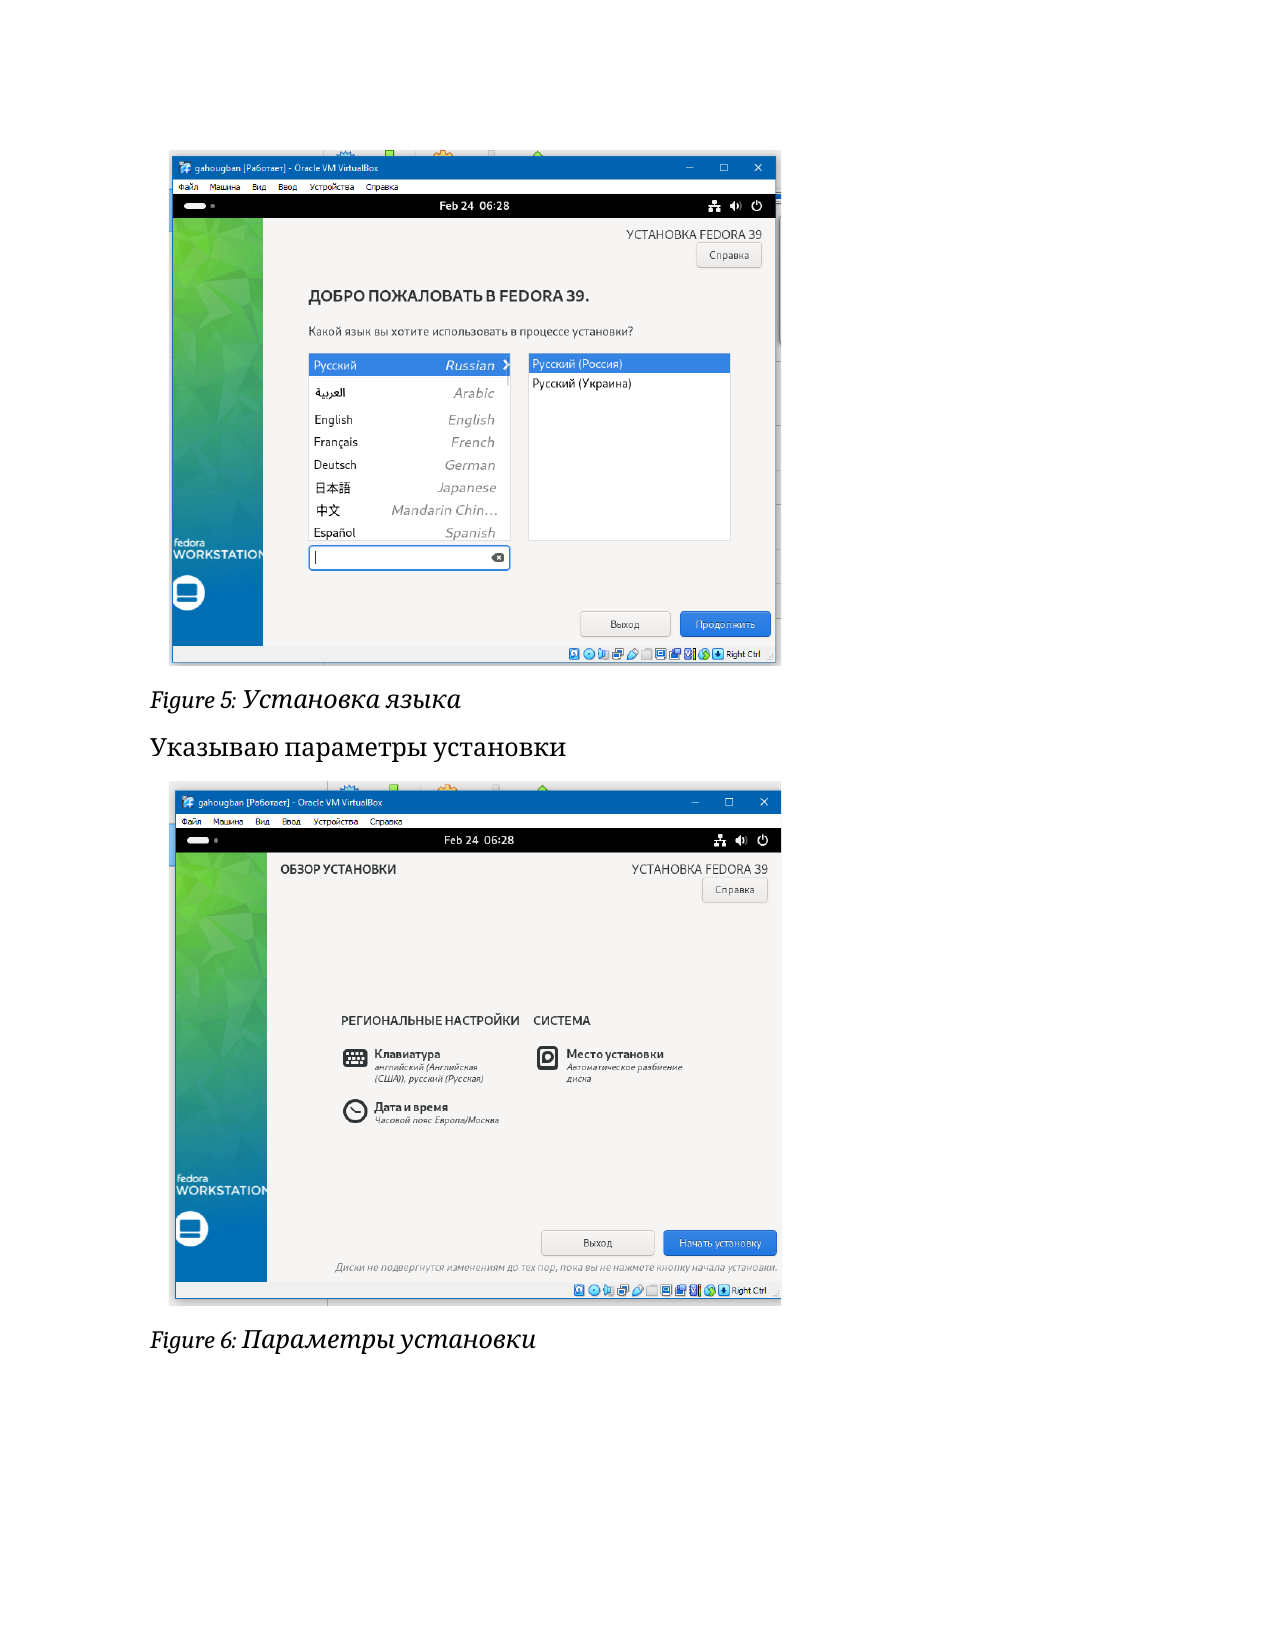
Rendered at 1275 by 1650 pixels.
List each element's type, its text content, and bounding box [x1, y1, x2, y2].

picture [168, 781, 782, 1306]
text Указываю параметры установки [150, 734, 1125, 763]
picture [168, 150, 782, 666]
text Figure 5: Установка языка [150, 686, 1125, 715]
text Figure 6: Параметры установки [150, 1326, 1125, 1355]
